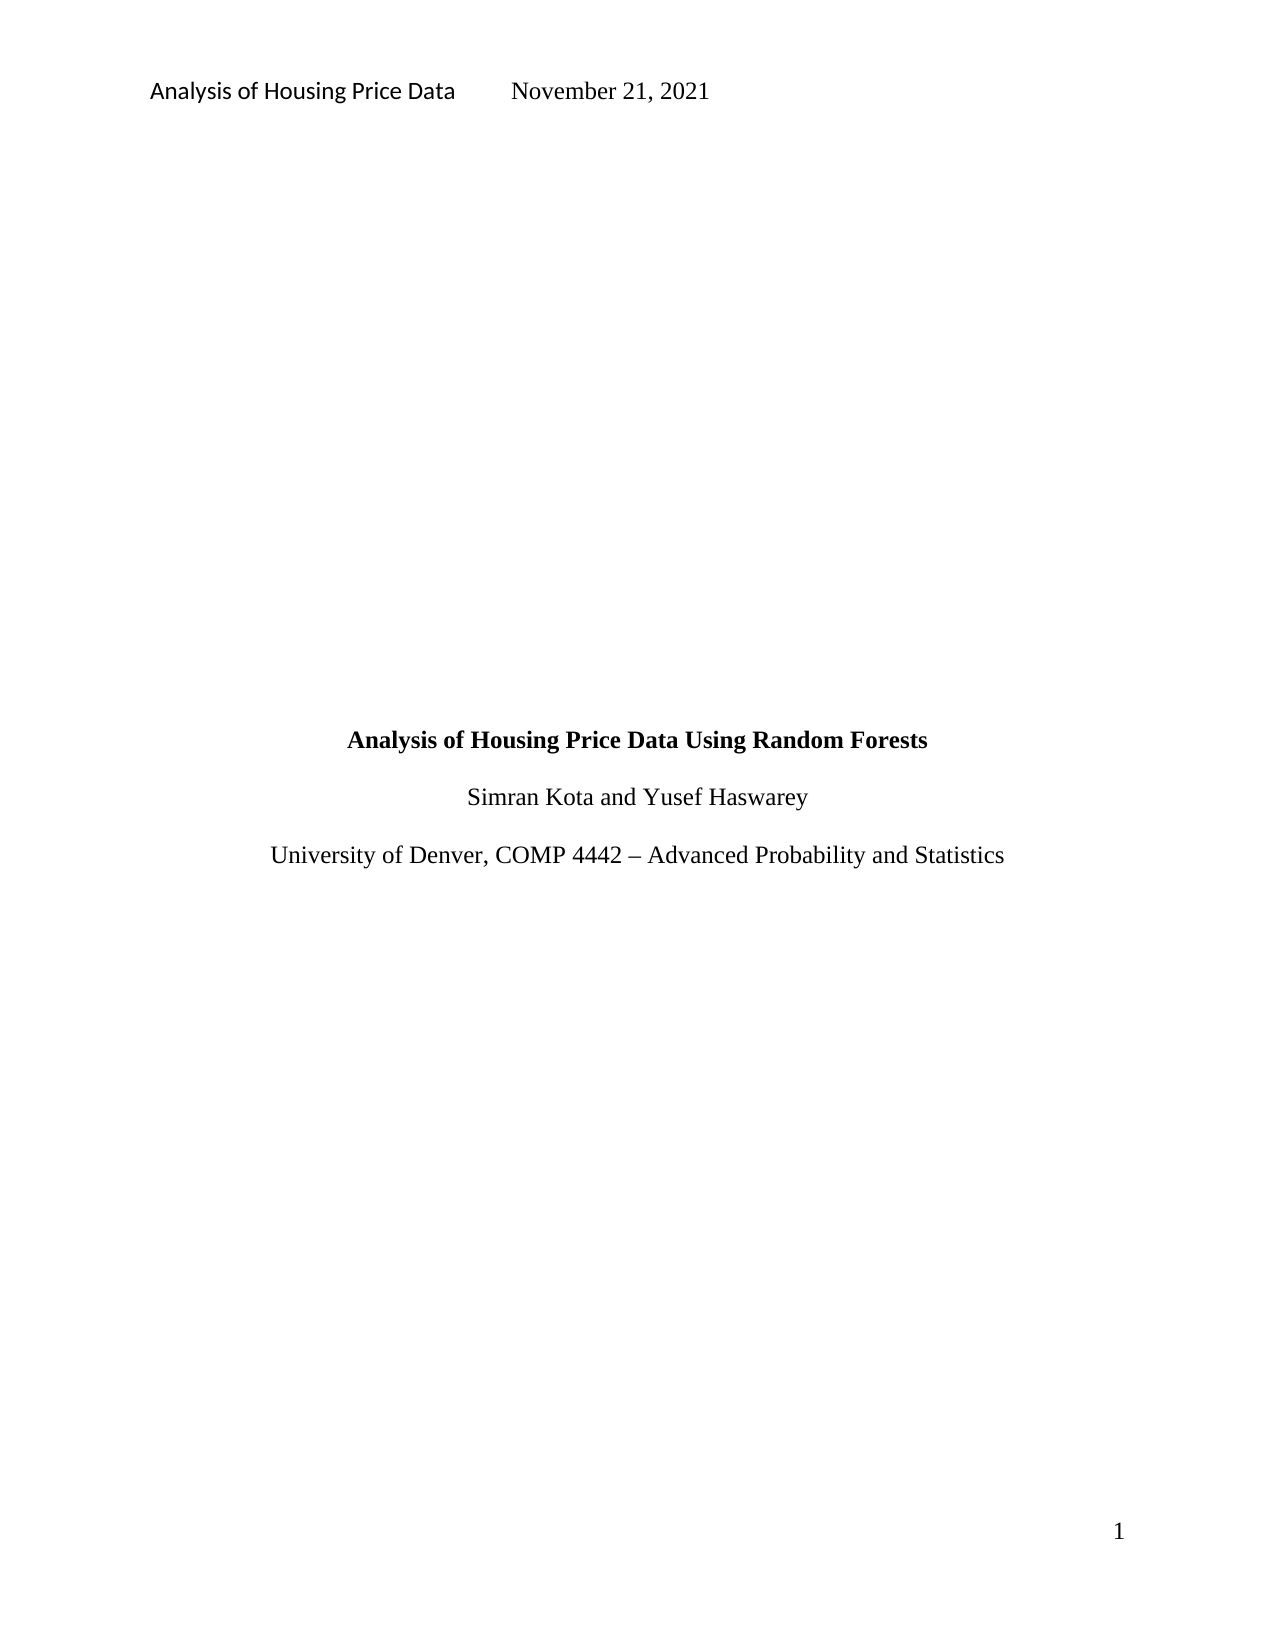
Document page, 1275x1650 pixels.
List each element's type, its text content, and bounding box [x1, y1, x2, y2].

text Simran Kota and Yusef Haswarey [150, 782, 1125, 811]
text University of Denver, COMP 4442 – Advanced Probability and Statistics [150, 840, 1125, 869]
text Analysis of Housing Price Data Using Random Forests [150, 725, 1125, 754]
